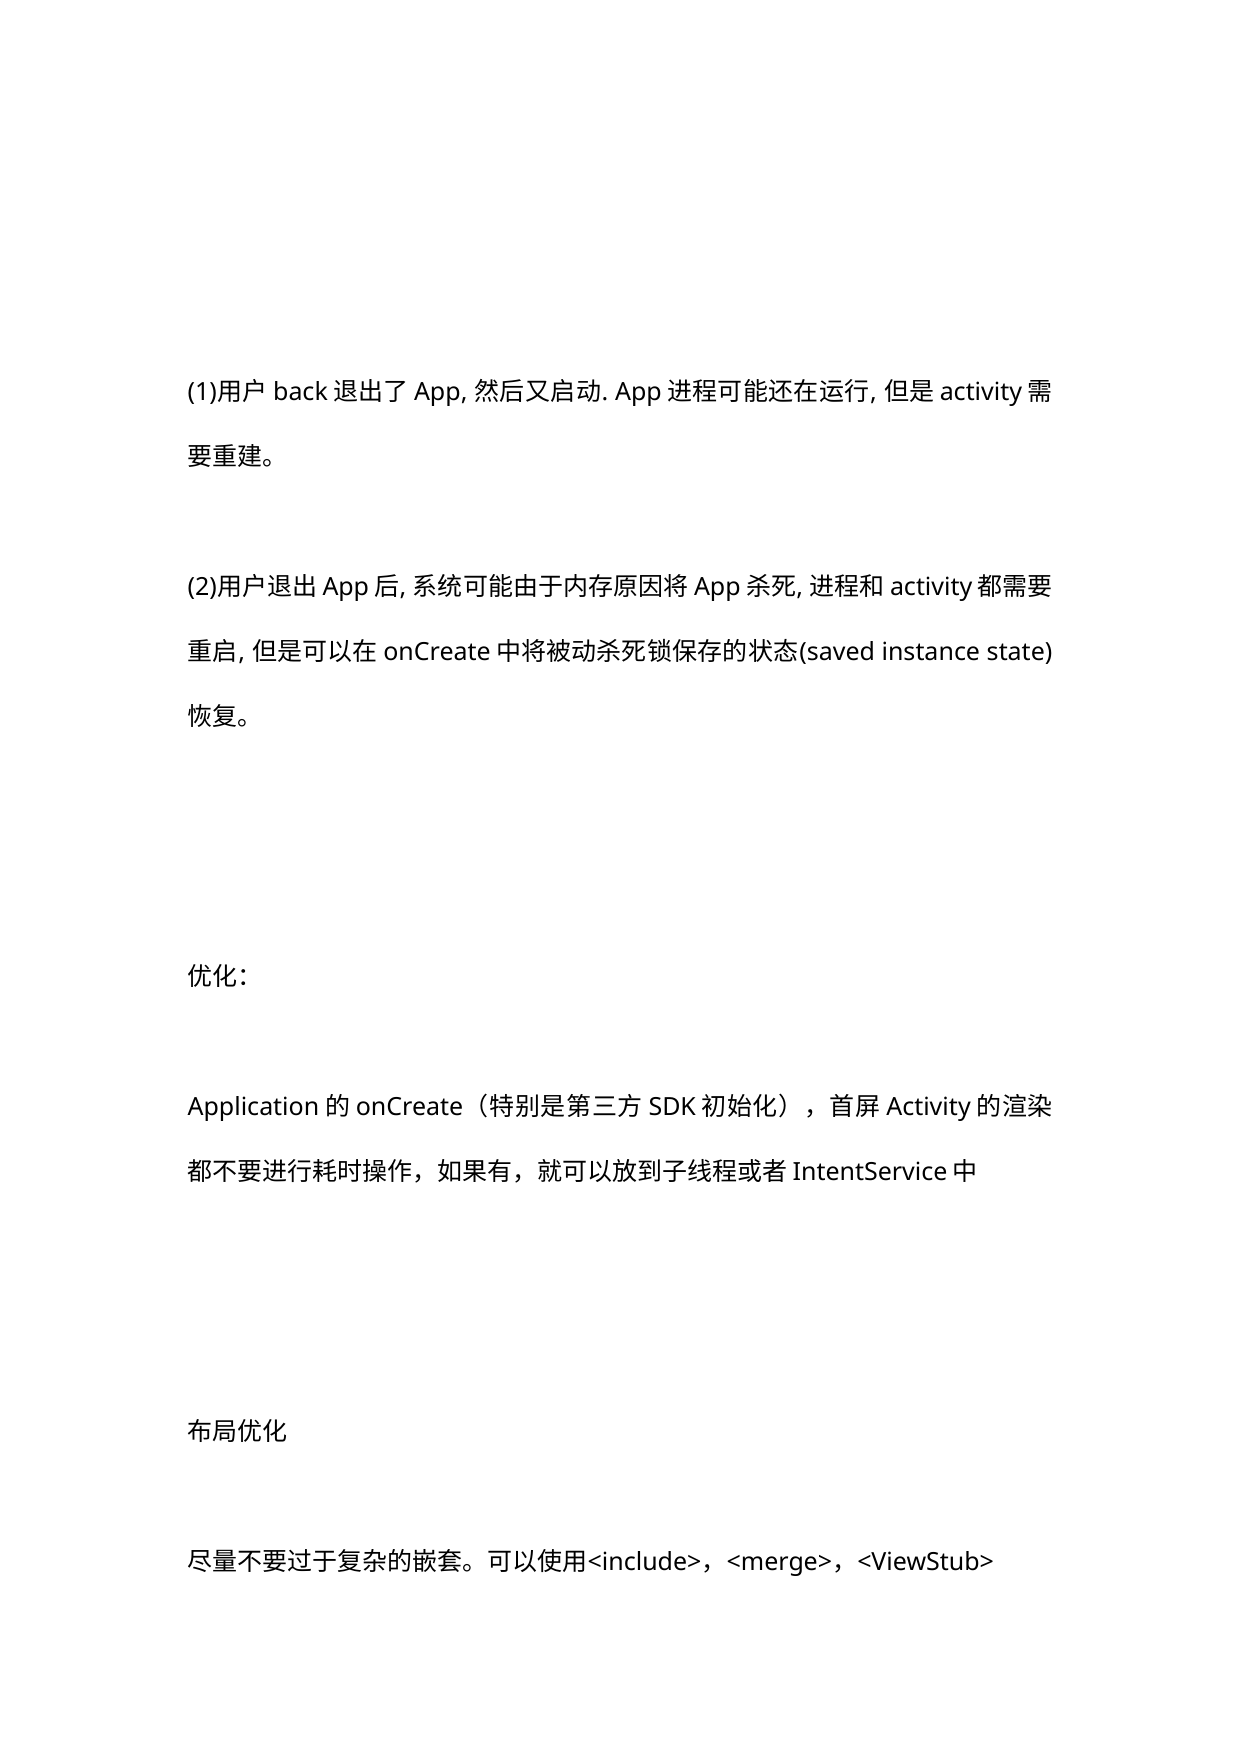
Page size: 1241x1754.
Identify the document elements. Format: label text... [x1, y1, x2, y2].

text (2)用户退出App后, 系统可能由于内存原因将App杀死, 进程和activity都需要重启, 但是可以在onCreate中将被动杀死锁保存的状态(saved instance state)恢复。 [187, 552, 1053, 747]
text Application的onCreate（特别是第三方SDK初始化），首屏Activity的渲染都不要进行耗时操作，如果有，就可以放到子线程或者IntentService中 [187, 1072, 1053, 1202]
text (1)用户back退出了App, 然后又启动. App进程可能还在运行, 但是activity需要重建。 [187, 357, 1053, 487]
text 布局优化 [187, 1397, 1053, 1462]
text 优化： [187, 942, 1053, 1007]
text 尽量不要过于复杂的嵌套。可以使用<include>，<merge>，<ViewStub> [187, 1527, 1053, 1592]
